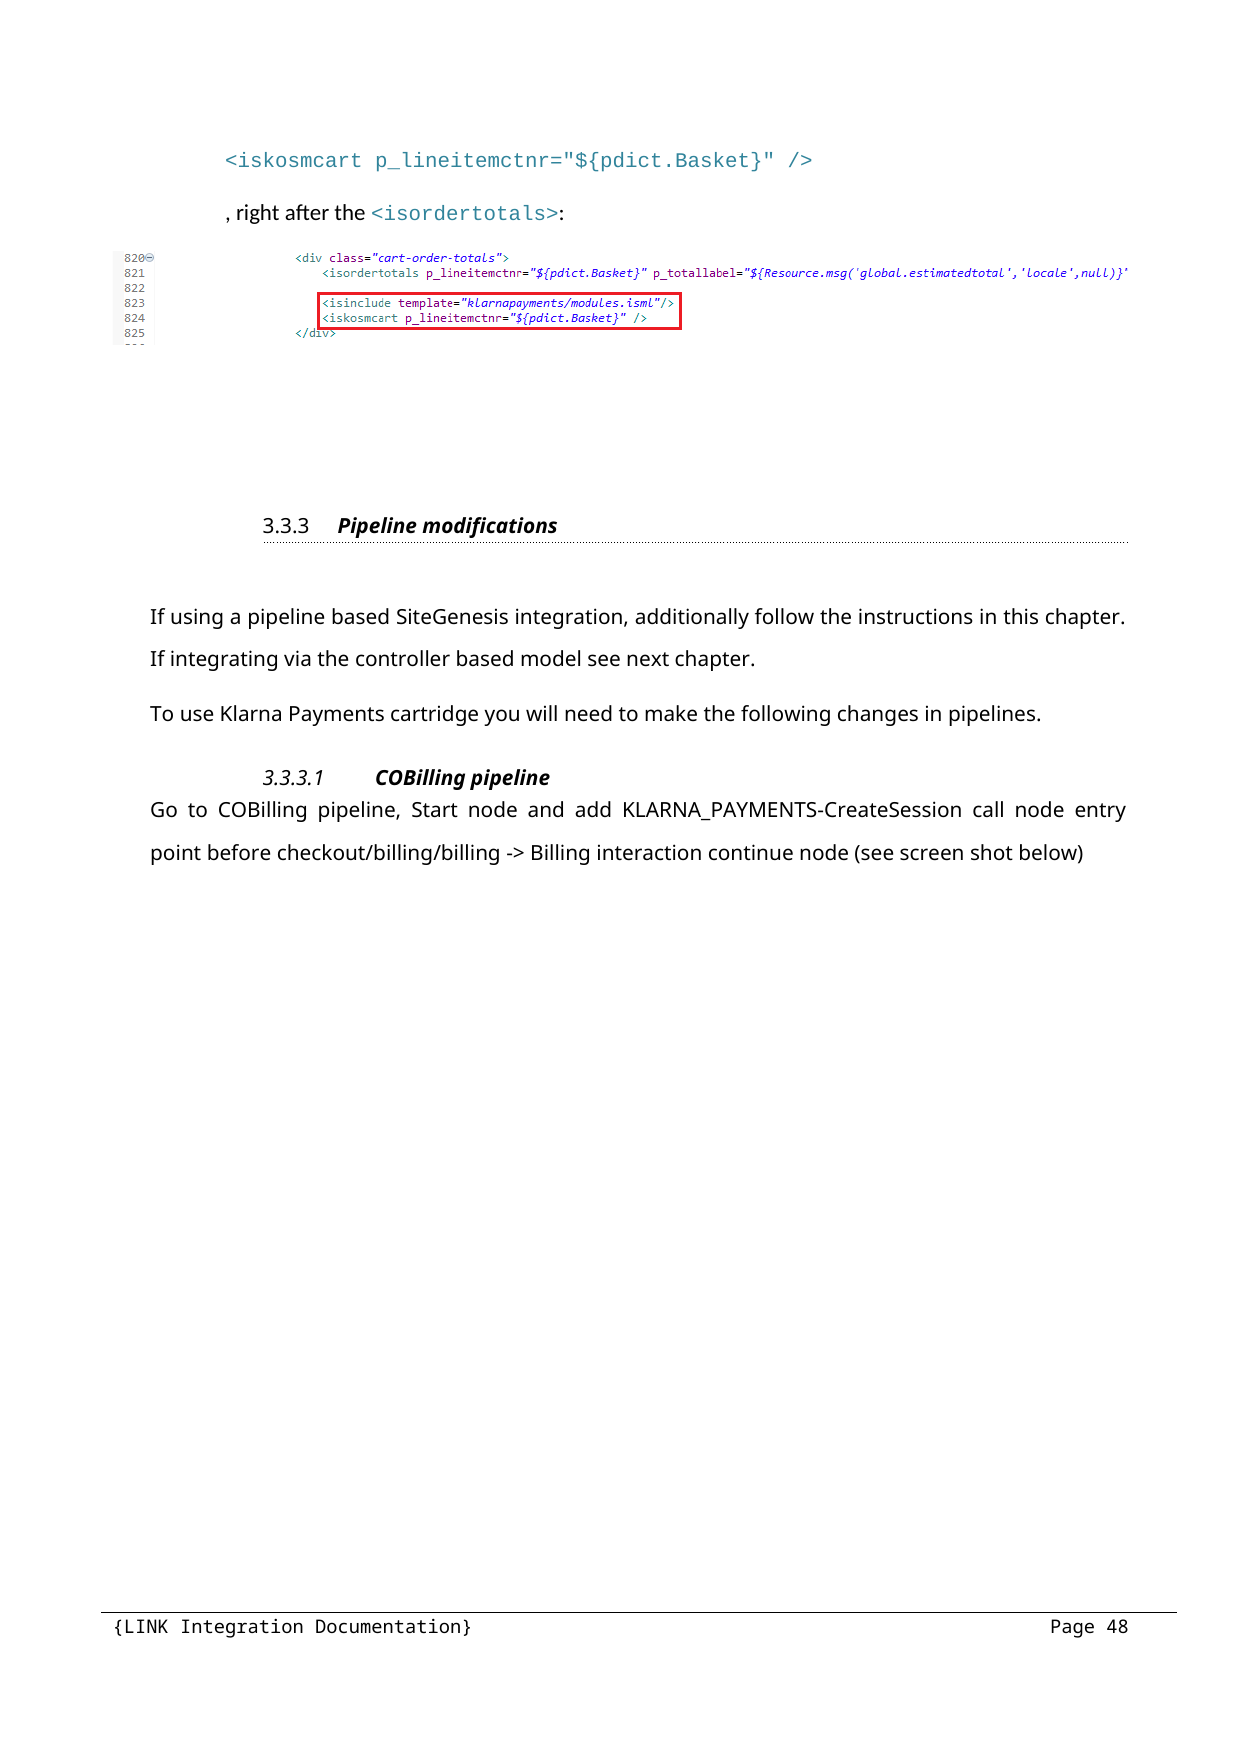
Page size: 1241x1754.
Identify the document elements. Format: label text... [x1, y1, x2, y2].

text Go to COBilling pipeline, Start node and add KLARNA_PAYMENTS-CreateSession call node entry point before checkout/billing/billing -> Billing interaction continue node (see screen shot below) [150, 795, 1128, 866]
text , right after the <isordertotals>: [151, 198, 1128, 227]
picture [112, 251, 1128, 345]
text If using a pipeline based SiteGenesis integration, additionally follow the instructions in this chapter. If integrating via the controller based model see next chapter. [150, 602, 1128, 673]
subtitle COBilling pipeline [262, 763, 1128, 791]
subtitle Pipeline modifications [262, 511, 1128, 543]
text <iskosmcart p_lineitemctnr="${pdict.Basket}" /> [225, 150, 1128, 174]
text To use Klarna Payments cartridge you will need to make the following changes in pipelines. [150, 699, 1128, 728]
